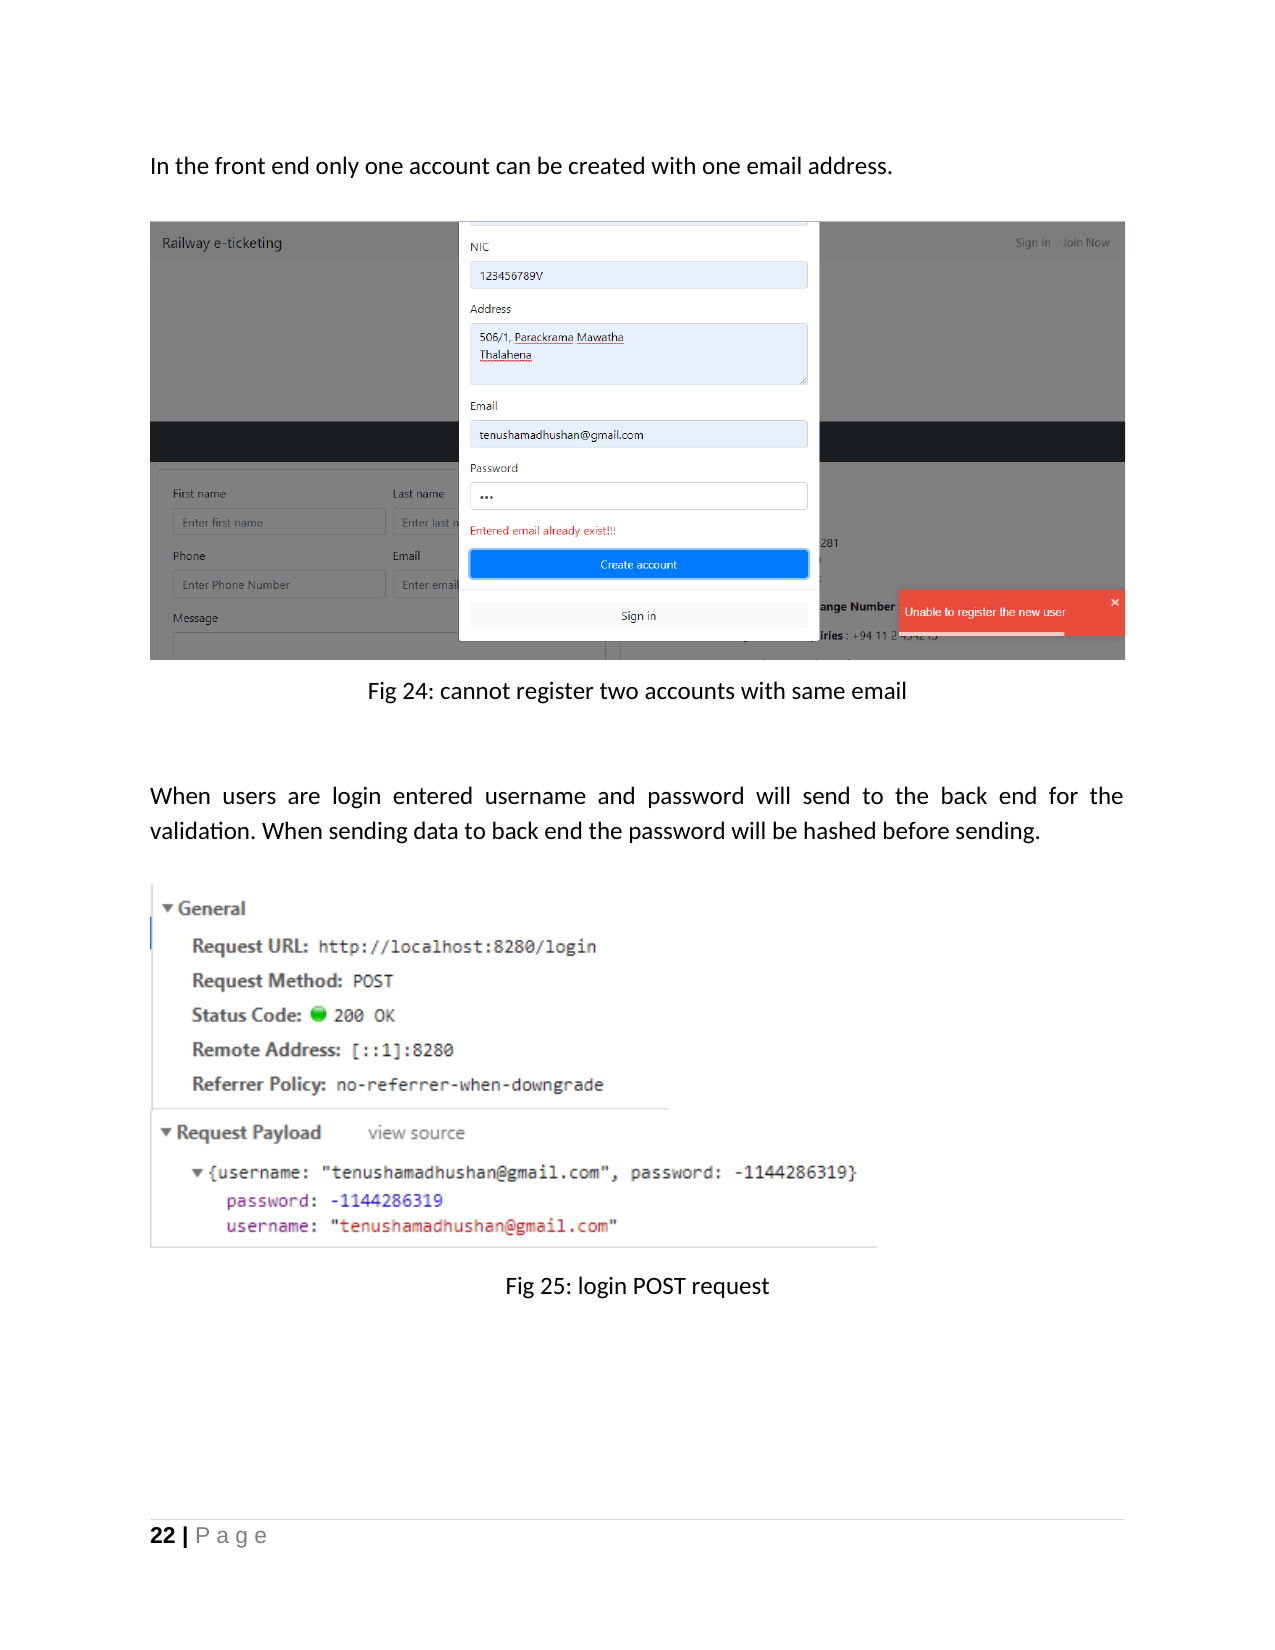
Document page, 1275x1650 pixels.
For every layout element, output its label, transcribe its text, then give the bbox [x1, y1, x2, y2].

text When users are login entered username and password will send to the back end for the validation. When sending data to back end the password will be hashed before sending. [150, 780, 1125, 846]
text Fig 25: login POST request [150, 1270, 1125, 1301]
picture [150, 884, 877, 1248]
text Fig 24: cannot register two accounts with same email [150, 675, 1125, 706]
text In the front end only one account can be created with one email address. [150, 150, 1125, 181]
picture [150, 220, 1125, 660]
